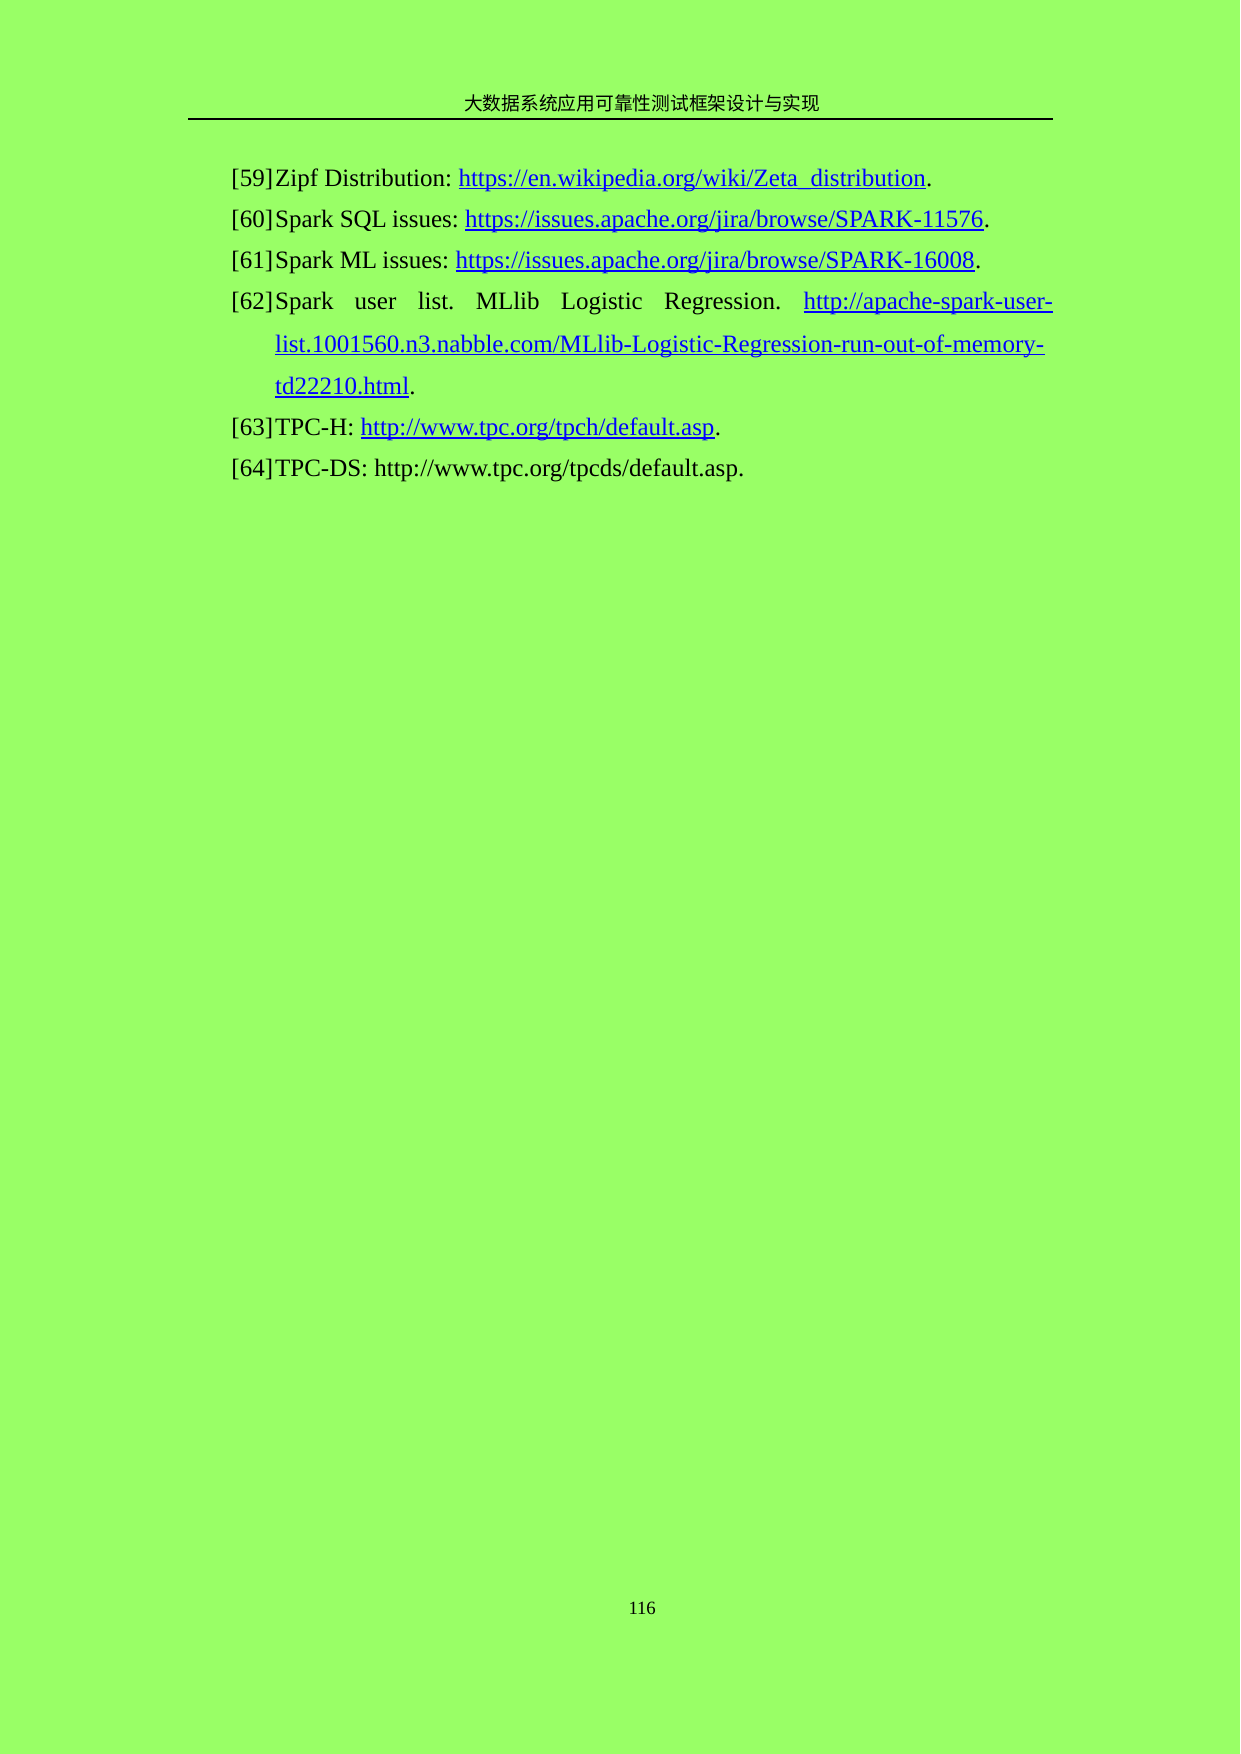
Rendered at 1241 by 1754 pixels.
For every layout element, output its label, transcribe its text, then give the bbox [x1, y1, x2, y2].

list Zipf Distribution: https://en.wikipedia.org/wiki/Zeta_distribution. [231, 160, 1053, 194]
list Spark SQL issues: https://issues.apache.org/jira/browse/SPARK-11576. [231, 201, 1053, 235]
list Spark ML issues: https://issues.apache.org/jira/browse/SPARK-16008. [231, 243, 1053, 277]
list TPC-DS: http://www.tpc.org/tpcds/default.asp. [231, 451, 1053, 485]
list TPC-H: http://www.tpc.org/tpch/default.asp. [231, 410, 1053, 444]
list Spark user list. MLlib Logistic Regression. http://apache-spark-user-list.1001560.n3.nabble.com/MLlib-Logistic-Regression-run-out-of-memory-td22210.html. [231, 284, 1053, 402]
